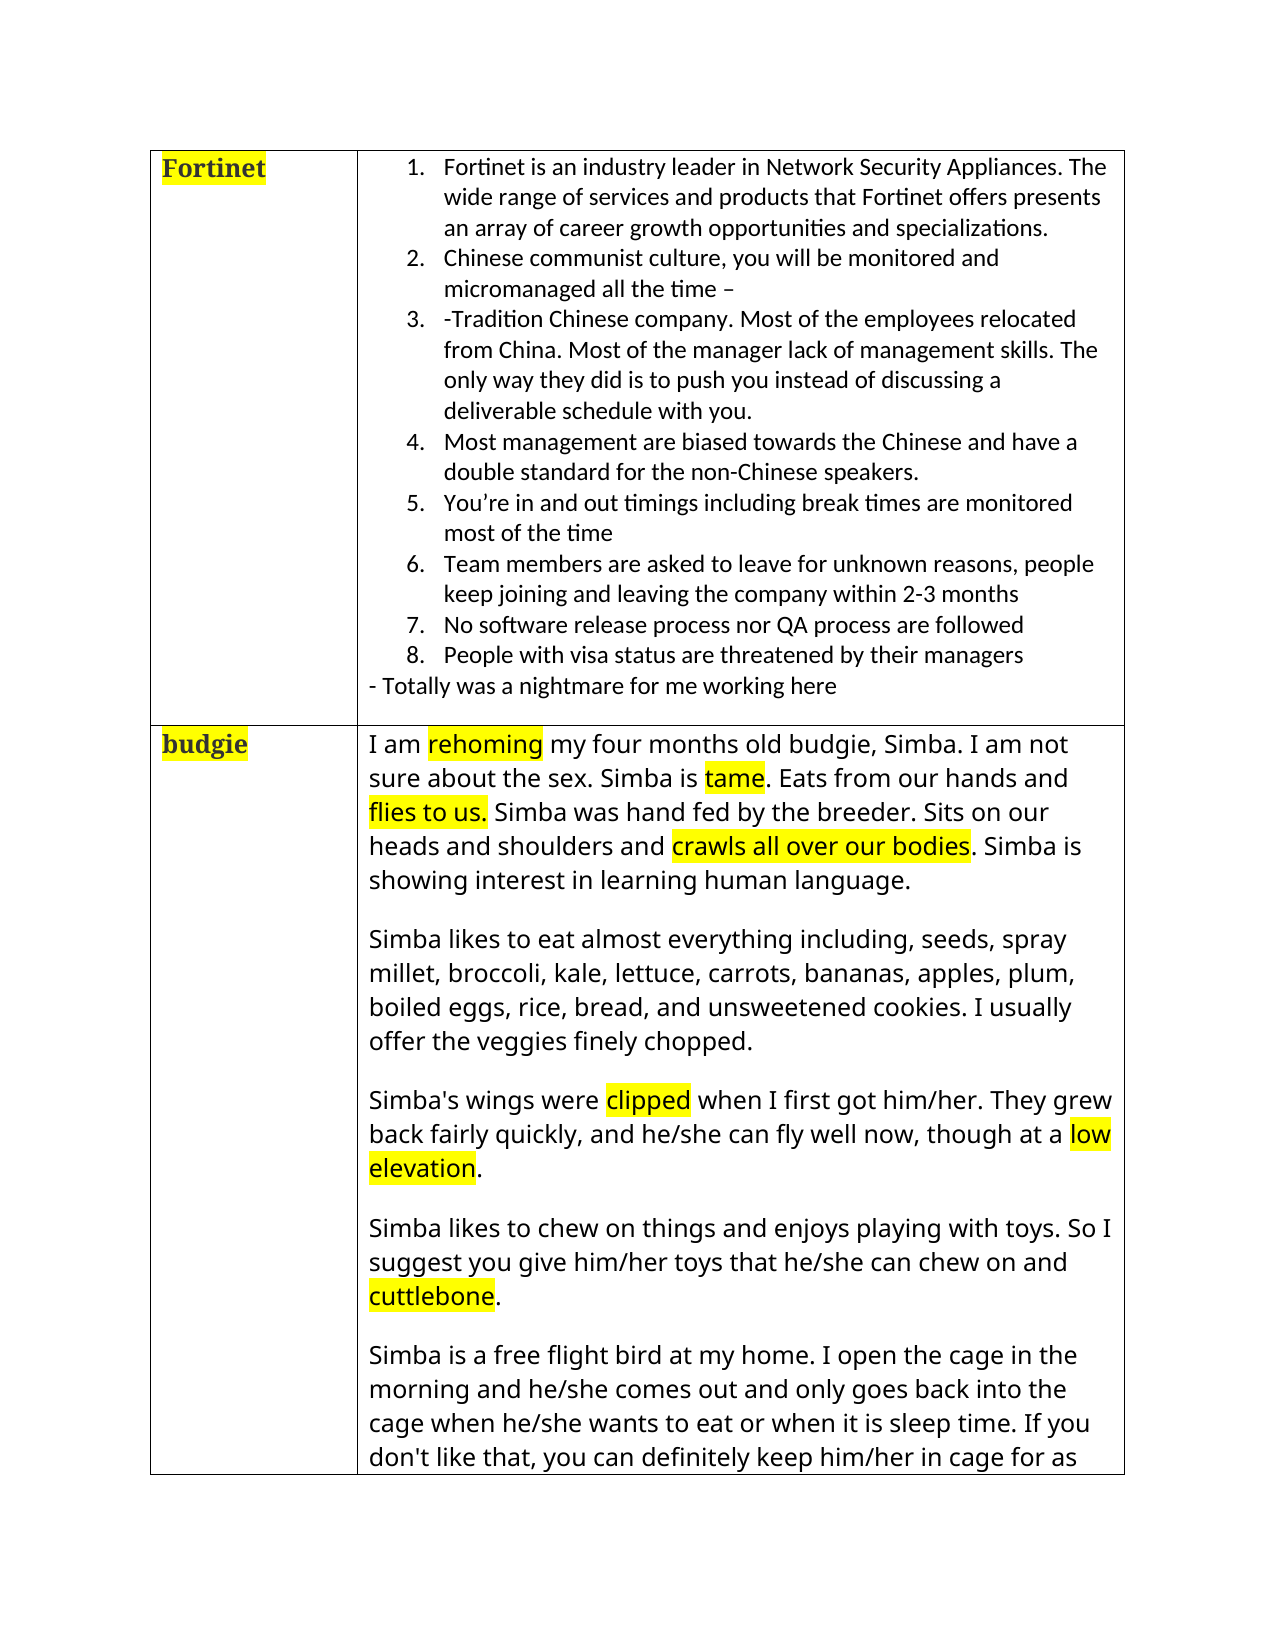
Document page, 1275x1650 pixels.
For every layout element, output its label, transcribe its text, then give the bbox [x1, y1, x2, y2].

table_cell Fortinet [151, 151, 357, 725]
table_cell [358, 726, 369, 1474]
table_cell Fortinet is an industry leader in Network Security Appliances. The wide range of services and products that Fortinet offers presents an array of career growth opportunities and specializations. Chinese communist culture, you will be monitored and micromanaged all the time – -Tradition Chinese company. Most of the employees relocated from China. Most of the manager lack of management skills. The only way they did is to push you instead of discussing a deliverable schedule with you. Most management are biased towards the Chinese and have a double standard for the non-Chinese speakers. You’re in and out timings including break times are monitored most of the time Team members are asked to leave for unknown reasons, people keep joining and leaving the company within 2-3 months No software release process nor QA process are followed People with visa status are threatened by their managers - Totally was a nightmare for me working here [358, 151, 1124, 725]
table_cell budgie [151, 726, 357, 1474]
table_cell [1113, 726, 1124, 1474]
